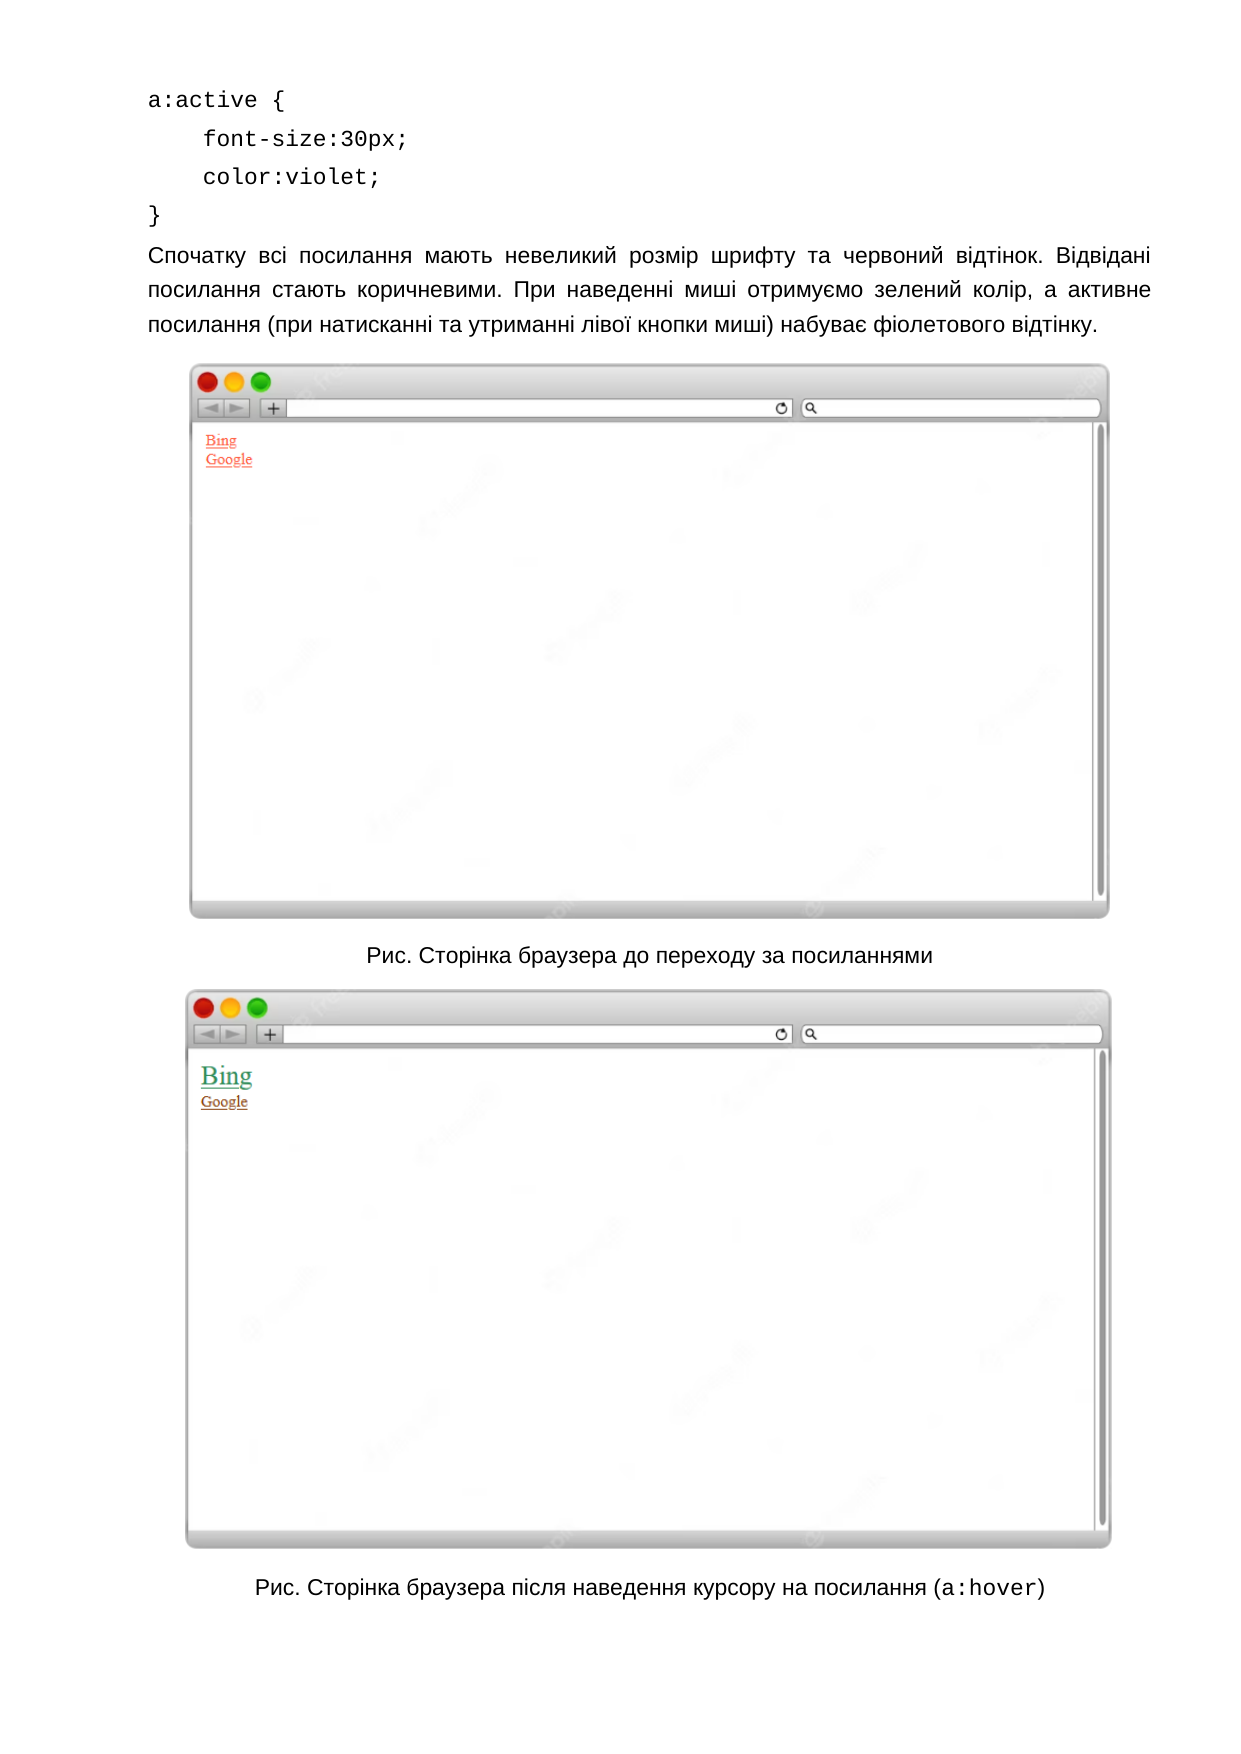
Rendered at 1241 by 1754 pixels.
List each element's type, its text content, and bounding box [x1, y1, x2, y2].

picture [184, 988, 1115, 1554]
text Рис. Сторінка браузера після наведення курсору на посилання (a:hover) [148, 1573, 1152, 1602]
picture [187, 357, 1112, 922]
text Спочатку всі посилання мають невеликий розмір шрифту та червоний відтінок. Відвідані посилання стають коричневими. При наведенні миші отримуємо зелений колір, а активне посилання (при натисканні та утриманні лівої кнопки миші) набуває фіолетового відтінку. [148, 242, 1152, 337]
text Рис. Сторінка браузера до переходу за посиланнями [148, 942, 1152, 968]
text a:active { [148, 88, 1152, 114]
text font-size:30px; [148, 127, 1152, 153]
text } [148, 204, 1152, 230]
text color:violet; [148, 165, 1152, 191]
